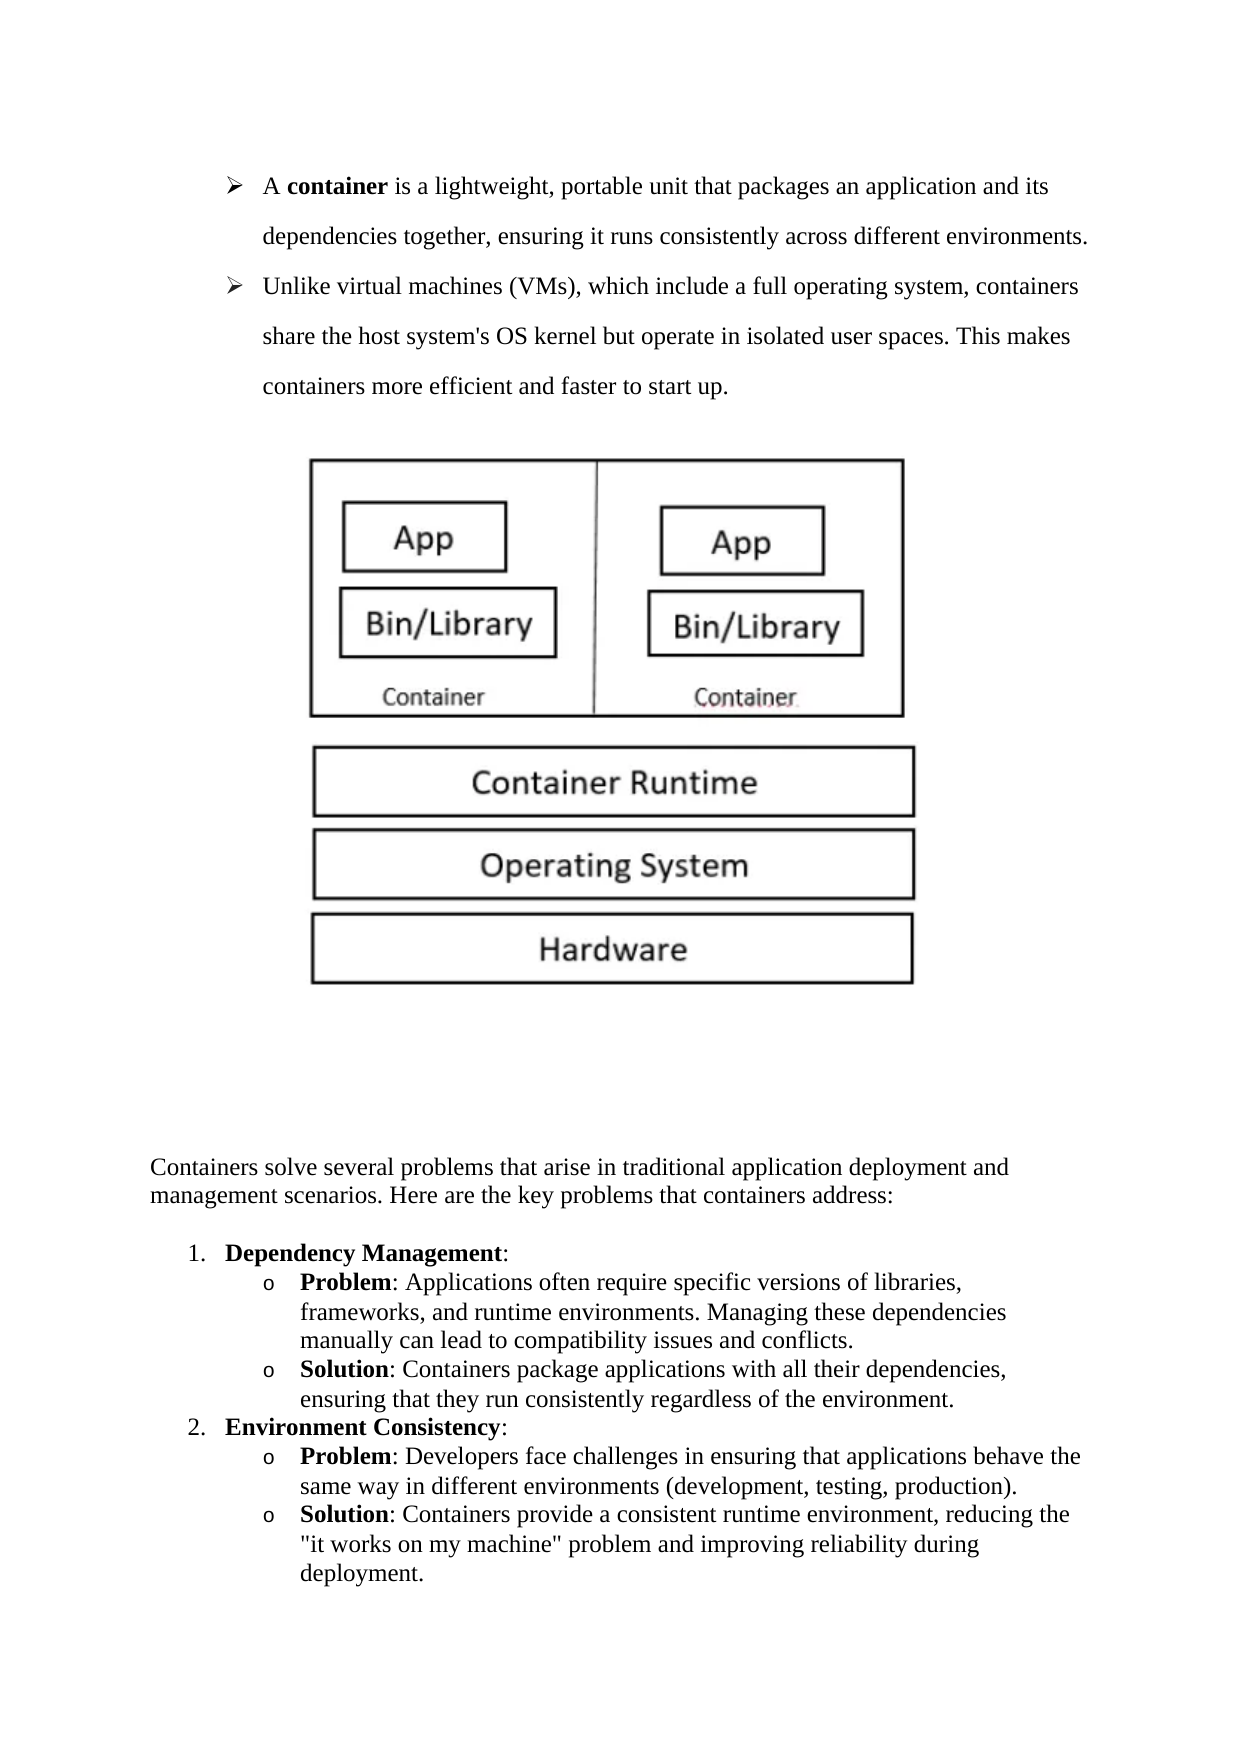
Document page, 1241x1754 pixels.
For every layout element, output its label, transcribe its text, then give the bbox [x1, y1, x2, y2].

text Containers solve several problems that arise in traditional application deployment and management scenarios. Here are the key problems that containers address: [150, 1152, 1090, 1209]
list Environment Consistency: [187, 1412, 1090, 1441]
list Dependency Management: [187, 1238, 1090, 1267]
list Solution: Containers provide a consistent runtime environment, reducing the "it works on my machine" problem and improving reliability during deployment. [262, 1499, 1090, 1587]
list Problem: Developers face challenges in ensuring that applications behave the same way in different environments (development, testing, production). [262, 1441, 1090, 1499]
list Solution: Containers package applications with all their dependencies, ensuring that they run consistently regardless of the environment. [262, 1354, 1090, 1412]
list A container is a lightweight, portable unit that packages an application and its dependencies together, ensuring it runs consistently across different environments. [225, 150, 1090, 250]
picture [150, 423, 1091, 1007]
list Problem: Applications often require specific versions of libraries, frameworks, and runtime environments. Managing these dependencies manually can lead to compatibility issues and conflicts. [262, 1267, 1090, 1354]
list Unlike virtual machines (VMs), which include a full operating system, containers share the host system's OS kernel but operate in isolated user spaces. This makes containers more efficient and faster to start up. [225, 250, 1090, 400]
